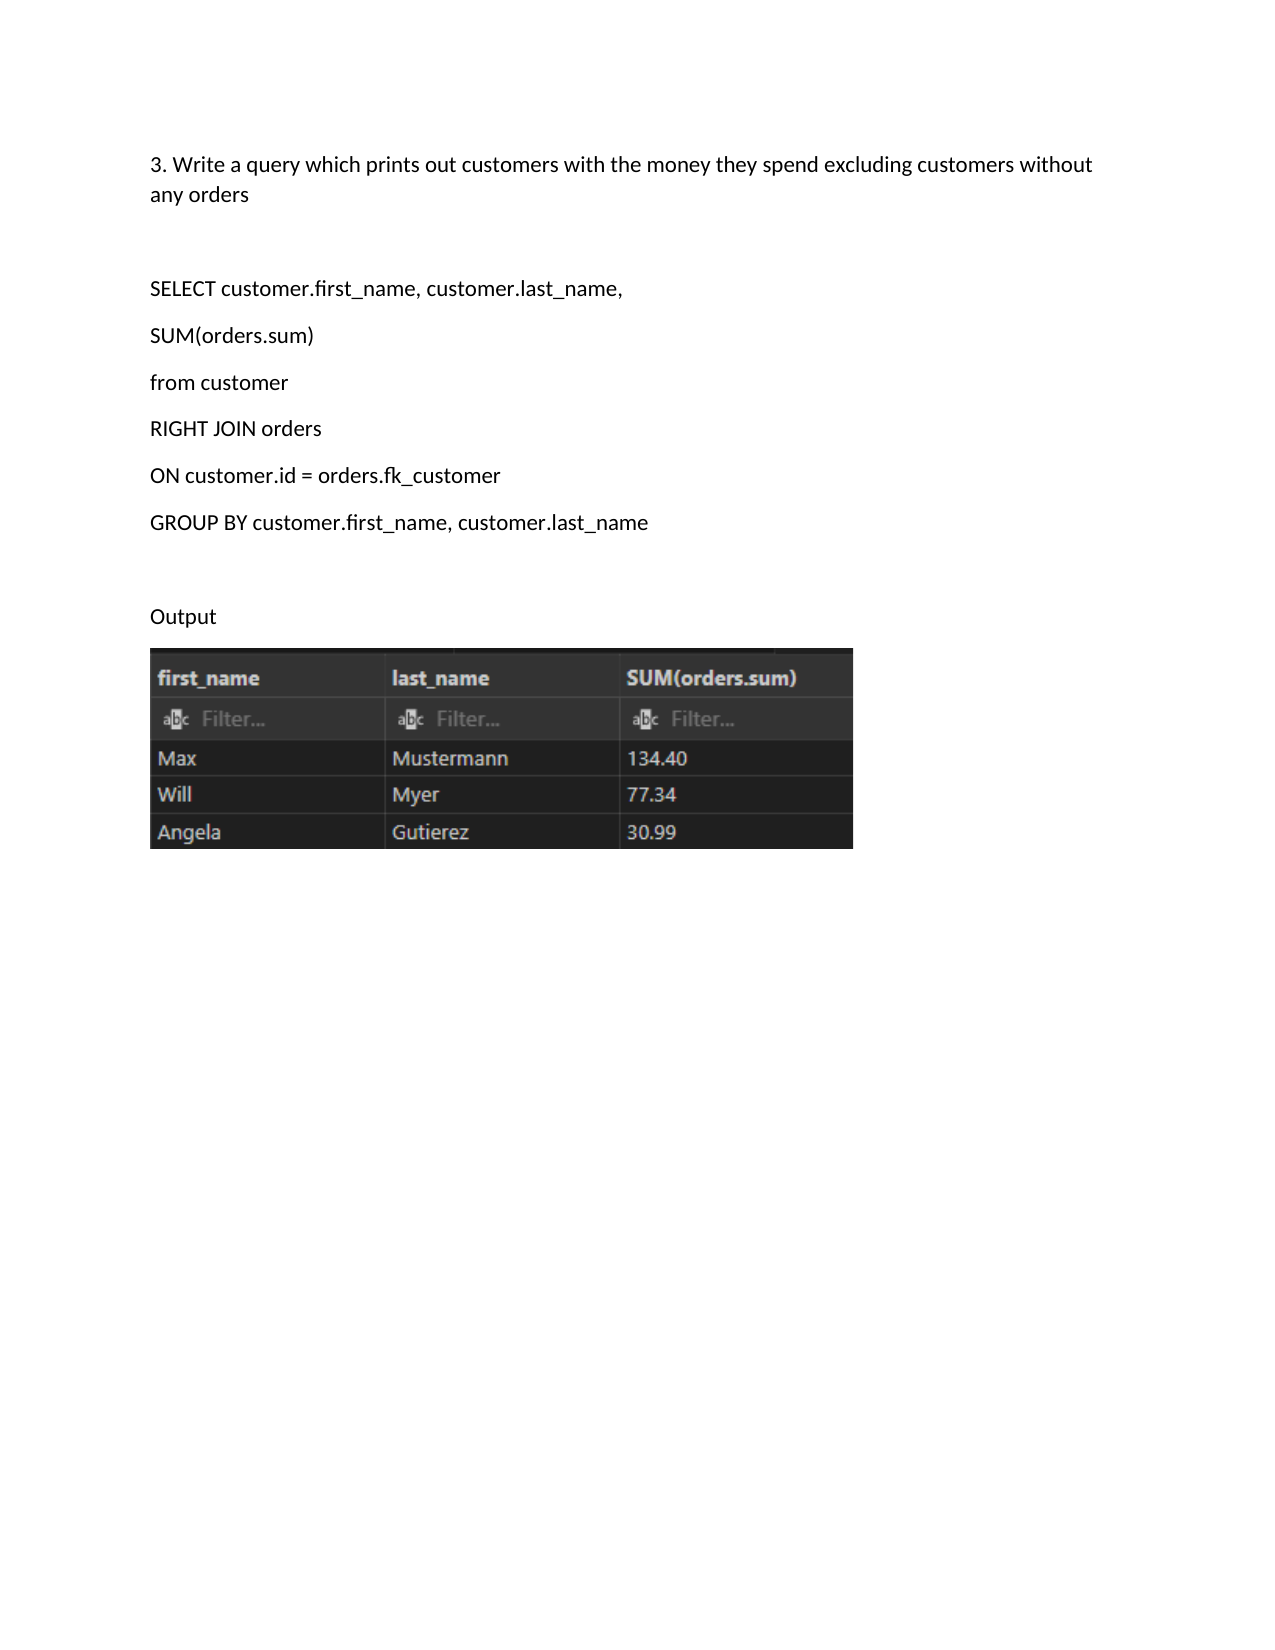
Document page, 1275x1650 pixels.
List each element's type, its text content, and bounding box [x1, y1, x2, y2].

text GROUP BY customer.first_name, customer.last_name [150, 508, 1125, 536]
text 3. Write a query which prints out customers with the money they spend excluding customers without any orders [150, 150, 1125, 208]
text RIGHT JOIN orders [150, 414, 1125, 443]
picture [150, 648, 854, 849]
text from customer [150, 368, 1125, 396]
text SELECT customer.first_name, customer.last_name, [150, 274, 1125, 302]
text ON customer.id = orders.fk_customer [150, 461, 1125, 489]
text SUM(orders.sum) [150, 321, 1125, 349]
text Output [150, 602, 1125, 630]
